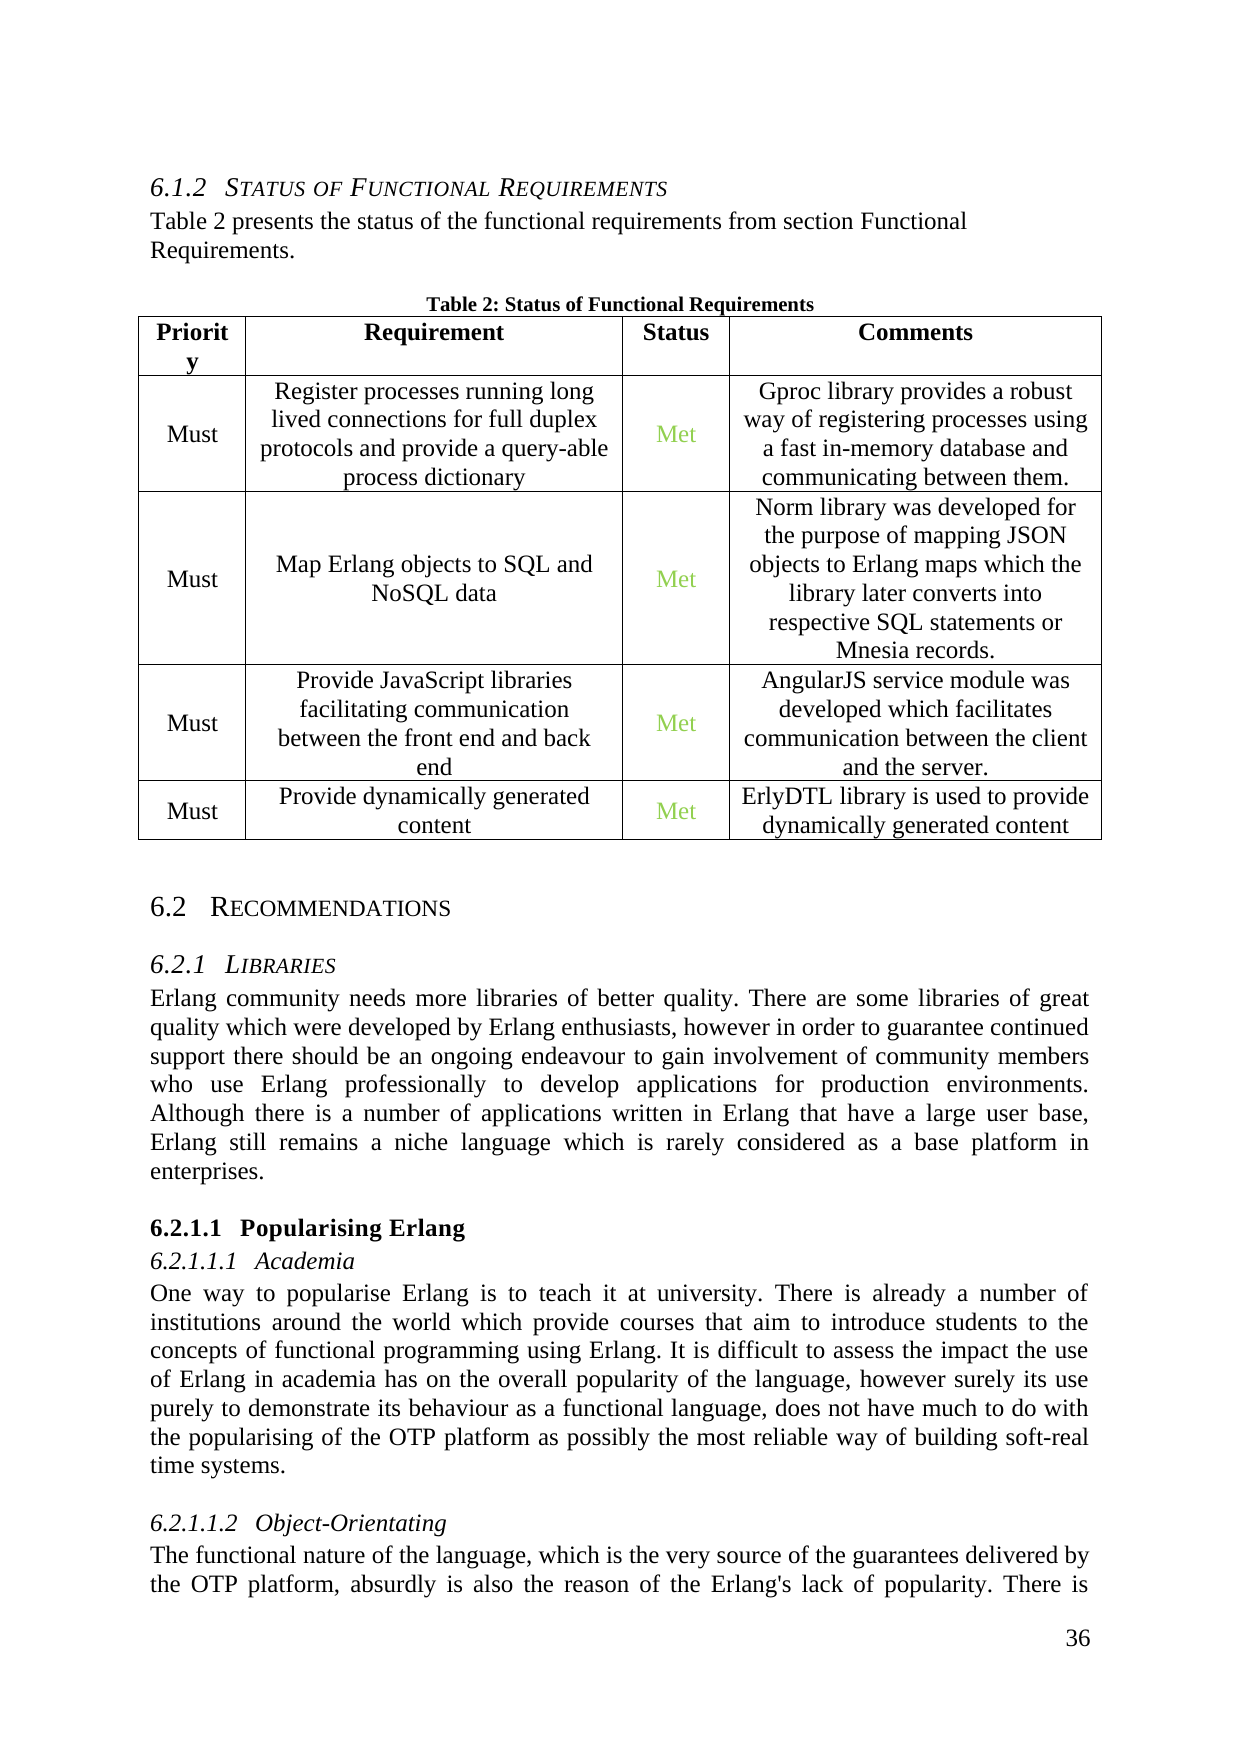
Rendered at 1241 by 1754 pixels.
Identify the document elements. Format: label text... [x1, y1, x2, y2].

subtitle Status of Functional Requirements [150, 171, 1090, 202]
table_cell Met [623, 665, 729, 780]
table_header Priority [139, 317, 245, 375]
table_cell ErlyDTL library is used to provide dynamically generated content [730, 781, 1101, 839]
table_cell Must [139, 781, 245, 839]
table_cell Must [139, 492, 245, 664]
table_header Comments [730, 317, 1101, 375]
text Erlang community needs more libraries of better quality. There are some libraries of great quality which were developed by Erlang enthusiasts, however in order to guarantee continued support there should be an ongoing endeavour to gain involvement of community members who use Erlang professionally to develop applications for production environments. Although there is a number of applications written in Erlang that have a large user base, Erlang still remains a niche language which is rarely considered as a base platform in enterprises. [150, 983, 1090, 1184]
table_cell Met [623, 376, 729, 491]
table_cell Provide dynamically generated content [246, 781, 622, 839]
table_cell Must [139, 665, 245, 780]
table_cell Norm library was developed for the purpose of mapping JSON objects to Erlang maps which the library later converts into respective SQL statements or Mnesia records. [730, 492, 1101, 664]
table_cell Met [623, 781, 729, 839]
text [150, 1541, 1090, 1598]
table_cell Must [139, 376, 245, 491]
table_header Status [623, 317, 729, 375]
subtitle Recommendations [150, 889, 1090, 923]
subtitle Libraries [150, 948, 1090, 979]
table_cell AngularJS service module was developed which facilitates communication between the client and the server. [730, 665, 1101, 780]
subtitle Academia [150, 1246, 1090, 1274]
table_header Requirement [246, 317, 622, 375]
table_cell Register processes running long lived connections for full duplex protocols and provide a query-able process dictionary [246, 376, 622, 491]
table_cell Map Erlang objects to SQL and NoSQL data [246, 492, 622, 664]
text One way to popularise Erlang is to teach it at university. There is already a number of institutions around the world which provide courses that aim to introduce students to the concepts of functional programming using Erlang. It is difficult to assess the impact the use of Erlang in academia has on the overall popularity of the language, however surely its use purely to demonstrate its behaviour as a functional language, does not have much to do with the popularising of the OTP platform as possibly the most reliable way of building soft-real time systems. [150, 1278, 1090, 1479]
text Table 2 presents the status of the functional requirements from section 4.2 Functional Requirements. [150, 206, 1090, 263]
subtitle Object-Orientating [150, 1508, 1090, 1537]
table_cell Gproc library provides a robust way of registering processes using a fast in-memory database and communicating between them. [730, 376, 1101, 491]
subtitle Popularising Erlang [150, 1213, 1090, 1242]
table_cell Met [623, 492, 729, 664]
table_cell Provide JavaScript libraries facilitating communication between the front end and back end [246, 665, 622, 780]
